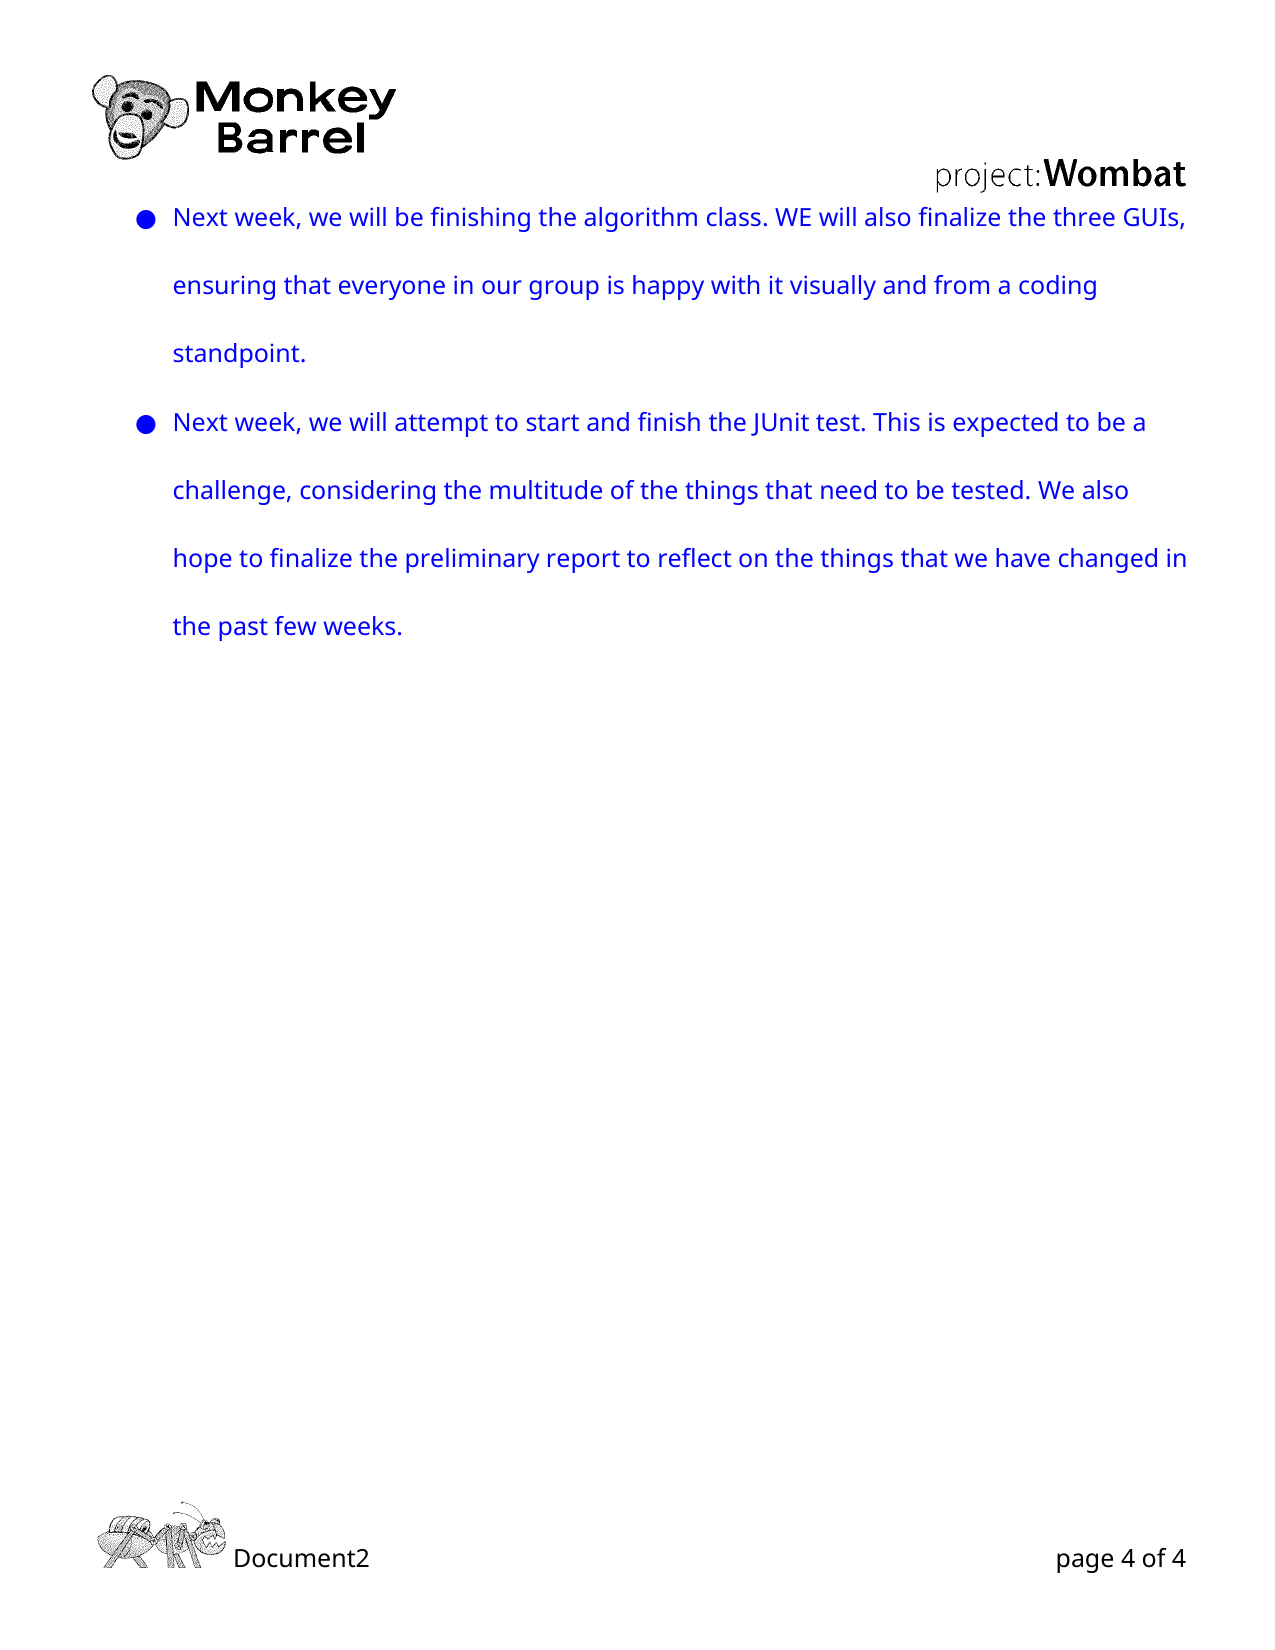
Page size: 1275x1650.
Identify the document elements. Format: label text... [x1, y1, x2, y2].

picture [91, 75, 397, 160]
list Next week, we will be finishing the algorithm class. WE will also finalize the three GUIs, ensuring that everyone in our group is happy with it visually and from a coding standpoint. [135, 200, 1192, 370]
list Next week, we will attempt to start and finish the JUnit test. This is expected to be a challenge, considering the multitude of the things that need to be tested. We also hope to finalize the preliminary report to reflect on the things that we have changed in the past few weeks. [135, 404, 1192, 643]
picture [97, 1501, 227, 1568]
picture [936, 159, 1186, 193]
